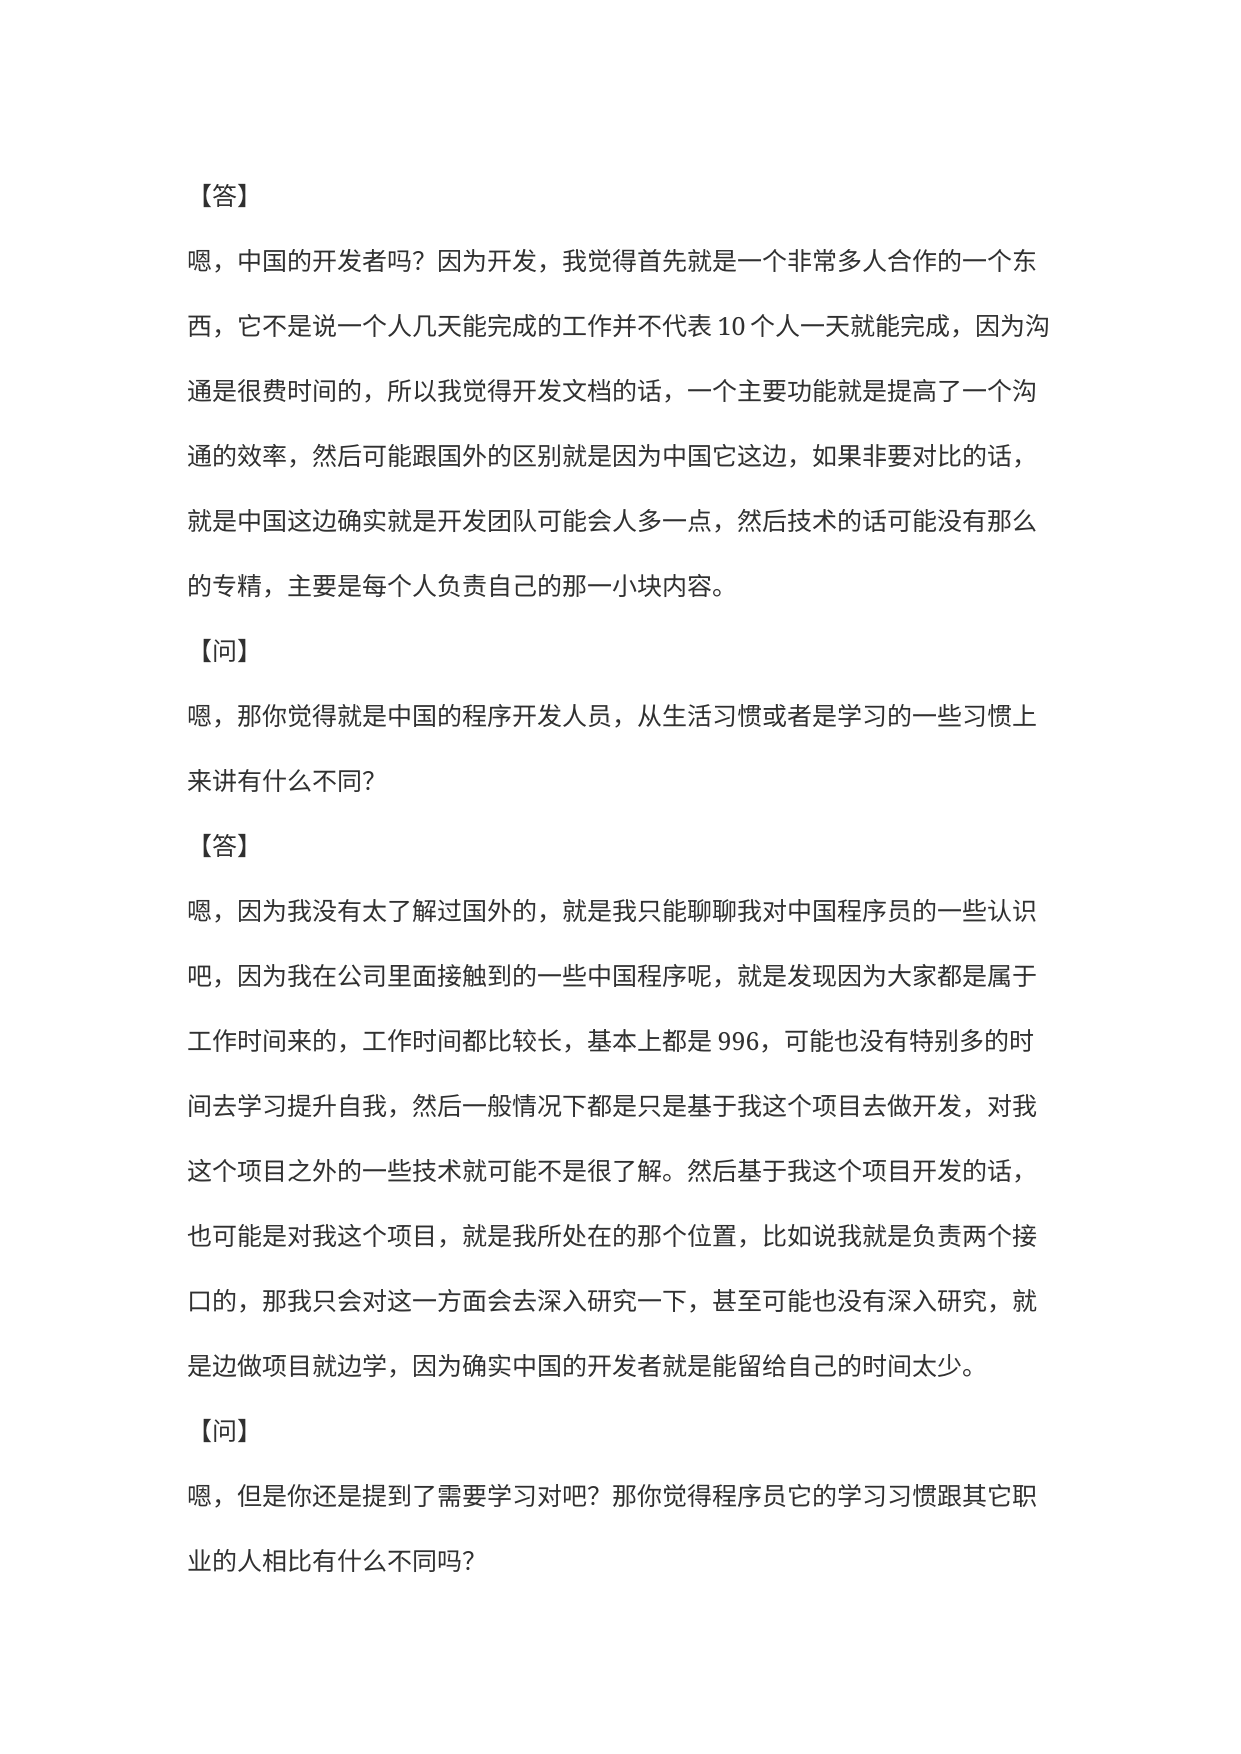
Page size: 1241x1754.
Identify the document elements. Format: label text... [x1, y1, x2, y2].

text 嗯，中国的开发者吗？因为开发，我觉得首先就是一个非常多人合作的一个东西，它不是说一个人几天能完成的工作并不代表10个人一天就能完成，因为沟通是很费时间的，所以我觉得开发文档的话，一个主要功能就是提高了一个沟通的效率，然后可能跟国外的区别就是因为中国它这边，如果非要对比的话，就是中国这边确实就是开发团队可能会人多一点，然后技术的话可能没有那么的专精，主要是每个人负责自己的那一小块内容。 [187, 227, 1053, 617]
text 嗯，那你觉得就是中国的程序开发人员，从生活习惯或者是学习的一些习惯上来讲有什么不同？ [187, 682, 1053, 812]
text 【问】 [187, 617, 1053, 682]
text 嗯，但是你还是提到了需要学习对吧？那你觉得程序员它的学习习惯跟其它职业的人相比有什么不同吗？ [187, 1462, 1053, 1592]
text 【答】 [187, 812, 1053, 877]
text 【答】 [187, 162, 1053, 227]
text 【问】 [187, 1397, 1053, 1462]
text 嗯，因为我没有太了解过国外的，就是我只能聊聊我对中国程序员的一些认识吧，因为我在公司里面接触到的一些中国程序呢，就是发现因为大家都是属于工作时间来的，工作时间都比较长，基本上都是996，可能也没有特别多的时间去学习提升自我，然后一般情况下都是只是基于我这个项目去做开发，对我这个项目之外的一些技术就可能不是很了解。然后基于我这个项目开发的话，也可能是对我这个项目，就是我所处在的那个位置，比如说我就是负责两个接口的，那我只会对这一方面会去深入研究一下，甚至可能也没有深入研究，就是边做项目就边学，因为确实中国的开发者就是能留给自己的时间太少。 [187, 877, 1053, 1397]
